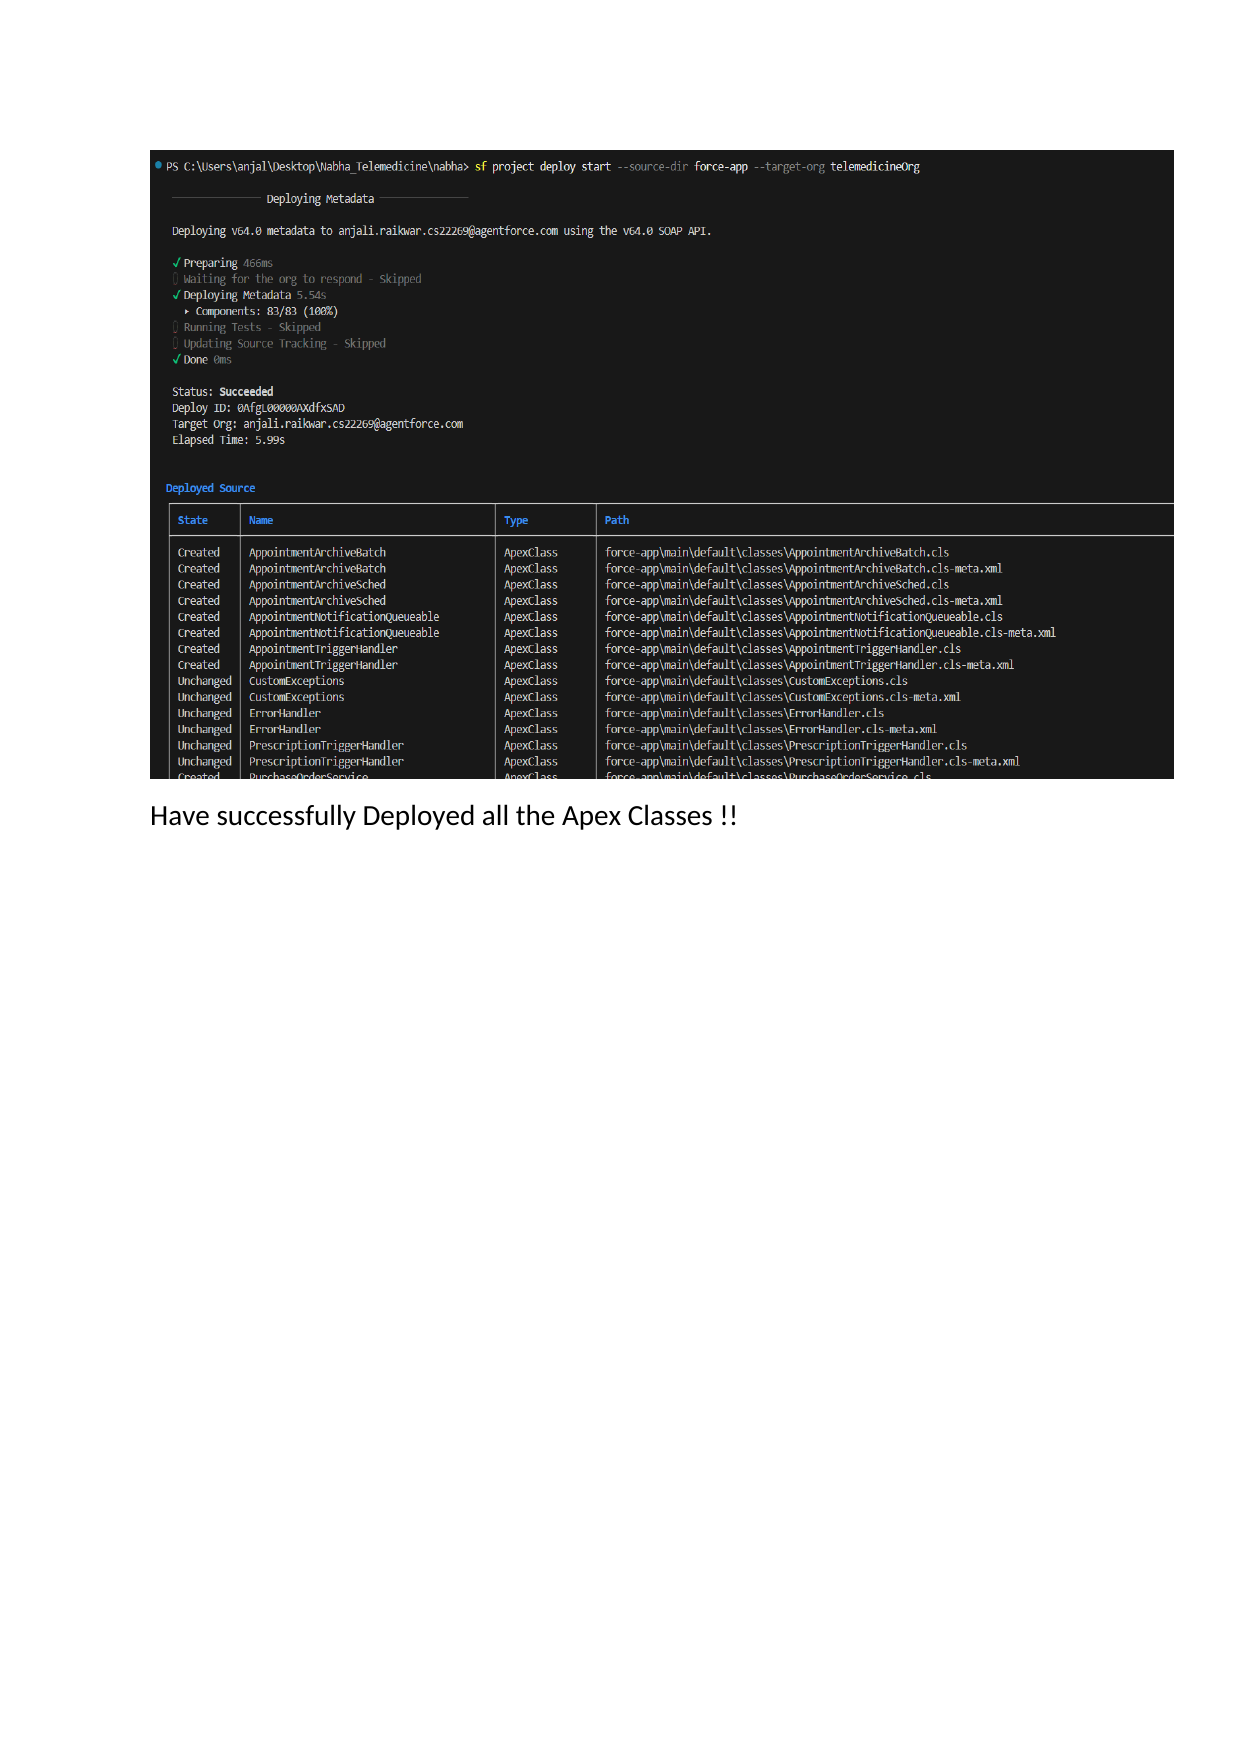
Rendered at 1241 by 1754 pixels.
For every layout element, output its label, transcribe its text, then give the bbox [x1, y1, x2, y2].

text Have successfully Deployed all the Apex Classes !! [150, 797, 1090, 833]
picture [150, 150, 1174, 779]
